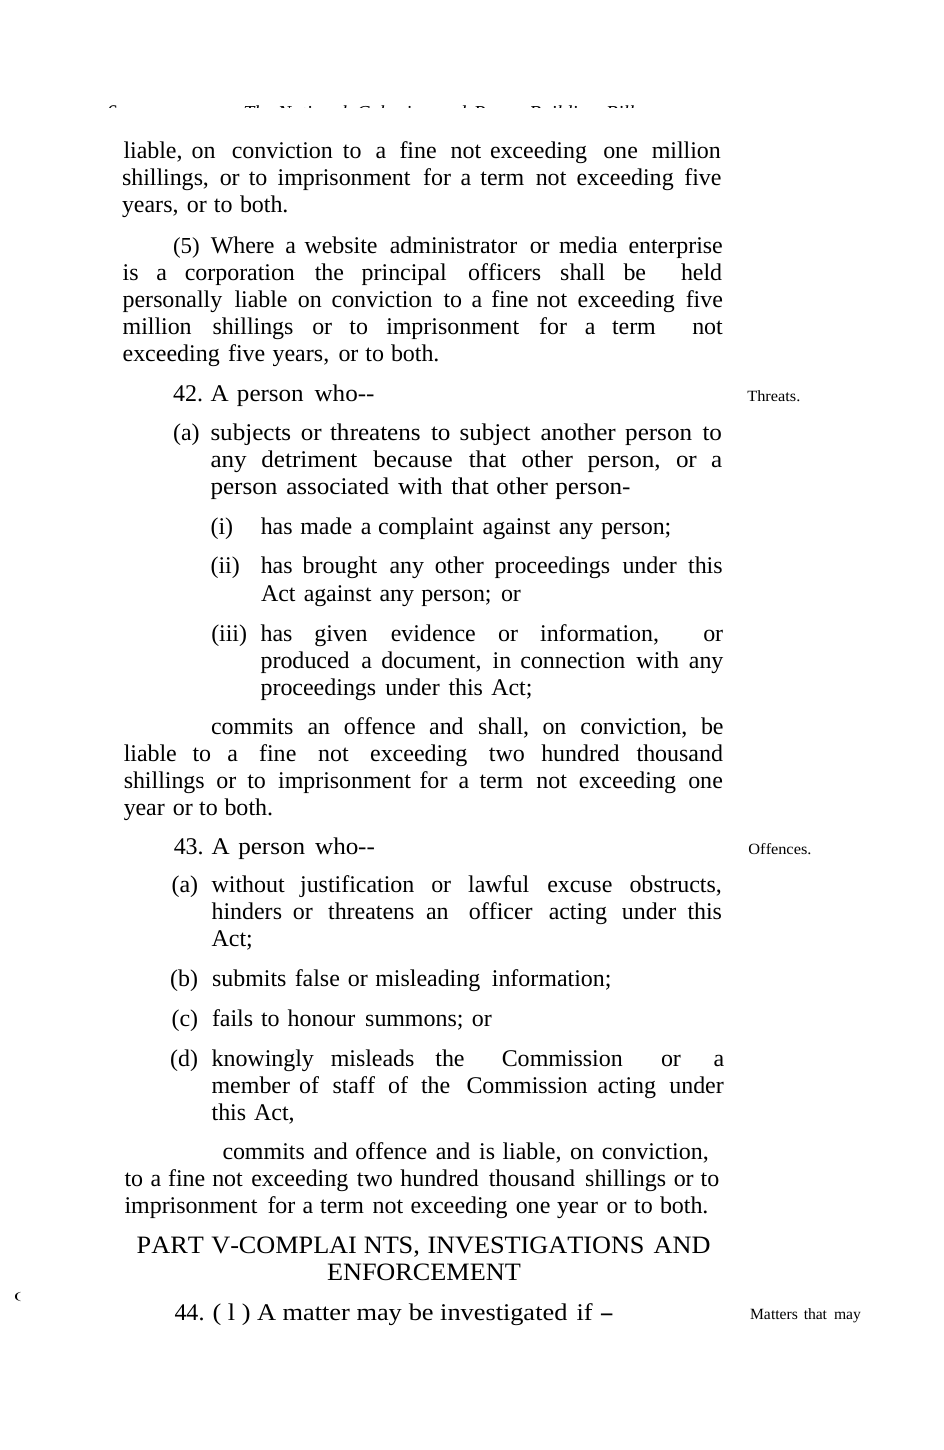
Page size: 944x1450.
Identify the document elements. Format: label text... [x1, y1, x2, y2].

subtitle PART V-COMPLAI NTS, INVESTIGATIONS AND ENFORCEMENT [136, 1231, 712, 1286]
list has made a complaint against any person; [210, 512, 724, 539]
list submits false or misleading information; [170, 964, 724, 991]
list ( l ) A matter may be investigated if - [174, 1301, 724, 1325]
text commits and offence and is liable, on conviction, to a fine not exceeding two hundred thousand shillings or to imprisonment for a term not exceeding one year or to both. [124, 1138, 723, 1219]
list has given evidence or information, or produced a document, in connection with any proceedings under this Act; [211, 619, 723, 701]
list knowingly misleads the Commission or a member of staff of the Commission acting under this Act, [170, 1044, 724, 1126]
list without justification or lawful excuse obstructs, hinders or threatens an officer acting under this Act; [171, 871, 722, 952]
text Matters that may be investigated. [749, 1304, 862, 1323]
text commits an offence and shall, on conviction, be liable to a fine not exceeding two hundred thousand shillings or to imprisonment for a term not exceeding one year or to both. [123, 712, 723, 821]
list has brought any other proceedings under this Act against any person; or [210, 552, 722, 606]
list A person who-- [173, 378, 724, 406]
list fails to honour summons; or [171, 1004, 724, 1032]
list Where a website administrator or media enterprise is a corporation the principal officers shall be held personally liable on conviction to a fine not exceeding five million shillings or to imprisonment for a term not exceeding five years, or to both. [122, 231, 723, 367]
text Offences. [748, 840, 873, 858]
text Threats. [747, 387, 873, 405]
list A person who-- [173, 832, 724, 859]
list subjects or threatens to subject another person to any detriment because that other person, or a person associated with that other person- [173, 419, 722, 500]
text liable, on conviction to a fine not exceeding one million shillings, or to imprisonment for a term not exceeding five years, or to both. [122, 137, 721, 218]
